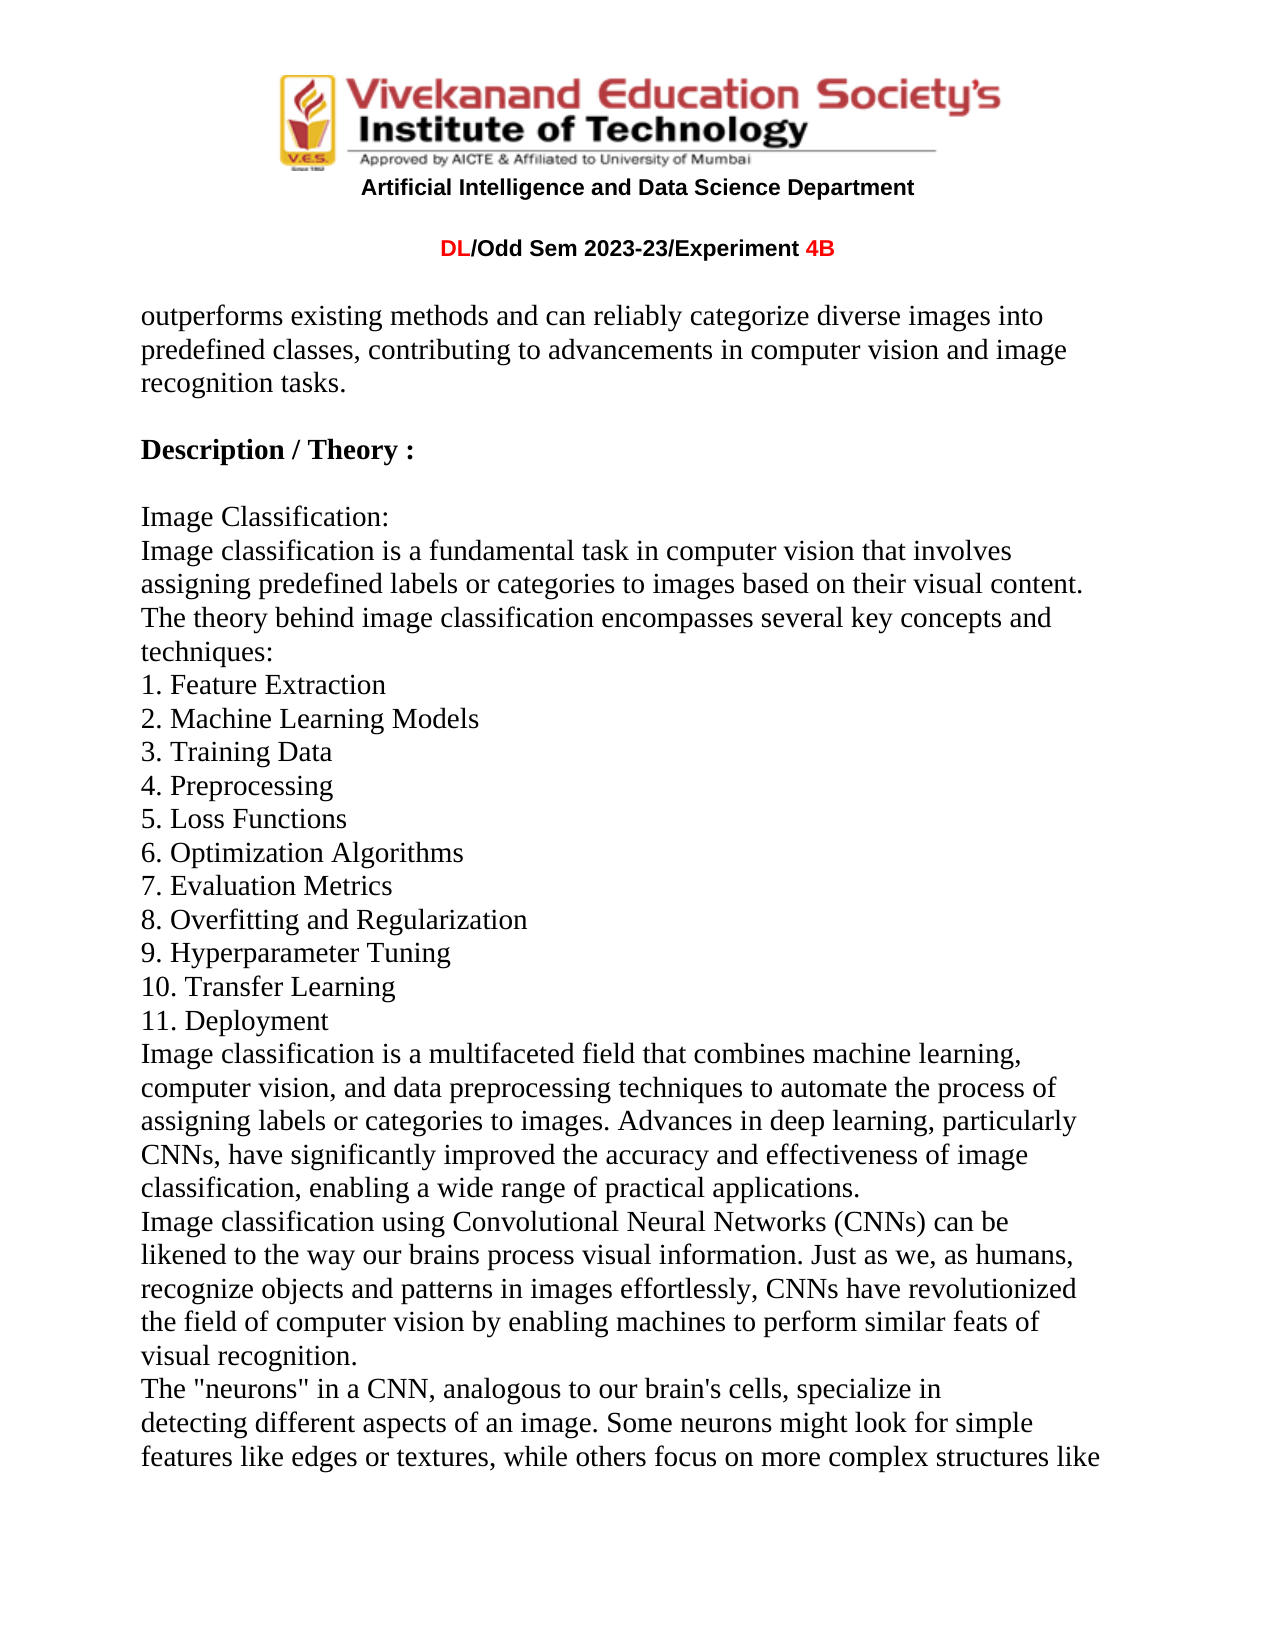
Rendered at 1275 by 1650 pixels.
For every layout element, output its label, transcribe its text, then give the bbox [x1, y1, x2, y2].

text 3. Training Data [141, 734, 1125, 768]
text 6. Optimization Algorithms [141, 835, 1125, 868]
text 7. Evaluation Metrics [141, 868, 1125, 902]
text classification, enabling a wide range of practical applications. [141, 1170, 1125, 1204]
text techniques: [141, 634, 1125, 667]
text 2. Machine Learning Models [141, 701, 1125, 734]
text The theory behind image classification encompasses several key concepts and [141, 600, 1125, 634]
text 5. Loss Functions [141, 801, 1125, 835]
text predefined classes, contributing to advancements in computer vision and image [141, 332, 1125, 365]
text visual recognition. [141, 1338, 1125, 1372]
text outperforms existing methods and can reliably categorize diverse images into [141, 298, 1125, 332]
text 1. Feature Extraction [141, 667, 1125, 701]
text assigning labels or categories to images. Advances in deep learning, particularly [141, 1103, 1125, 1137]
text CNNs, have significantly improved the accuracy and effectiveness of image [141, 1137, 1125, 1170]
text 8. Overfitting and Regularization [141, 902, 1125, 936]
text Image Classification: [141, 499, 1125, 533]
text detecting different aspects of an image. Some neurons might look for simple [141, 1405, 1125, 1439]
text The "neurons" in a CNN, analogous to our brain's cells, specialize in [141, 1372, 1125, 1405]
text likened to the way our brains process visual information. Just as we, as humans, [141, 1237, 1125, 1271]
text 4. Preprocessing [141, 768, 1125, 801]
text 11. Deployment [141, 1003, 1125, 1036]
text 9. Hyperparameter Tuning [141, 936, 1125, 969]
text Description / Theory : [141, 432, 1125, 466]
text Image classification is a fundamental task in computer vision that involves [141, 533, 1125, 567]
text 10. Transfer Learning [141, 969, 1125, 1003]
text features like edges or textures, while others focus on more complex structures like [141, 1439, 1125, 1472]
text recognition tasks. [141, 365, 1125, 399]
text Image classification is a multifaceted field that combines machine learning, [141, 1036, 1125, 1070]
text assigning predefined labels or categories to images based on their visual content. [141, 567, 1125, 600]
text the field of computer vision by enabling machines to perform similar feats of [141, 1304, 1125, 1338]
text recognize objects and patterns in images effortlessly, CNNs have revolutionized [141, 1271, 1125, 1304]
picture [257, 75, 1018, 171]
text computer vision, and data preprocessing techniques to automate the process of [141, 1070, 1125, 1103]
text Image classification using Convolutional Neural Networks (CNNs) can be [141, 1204, 1125, 1237]
